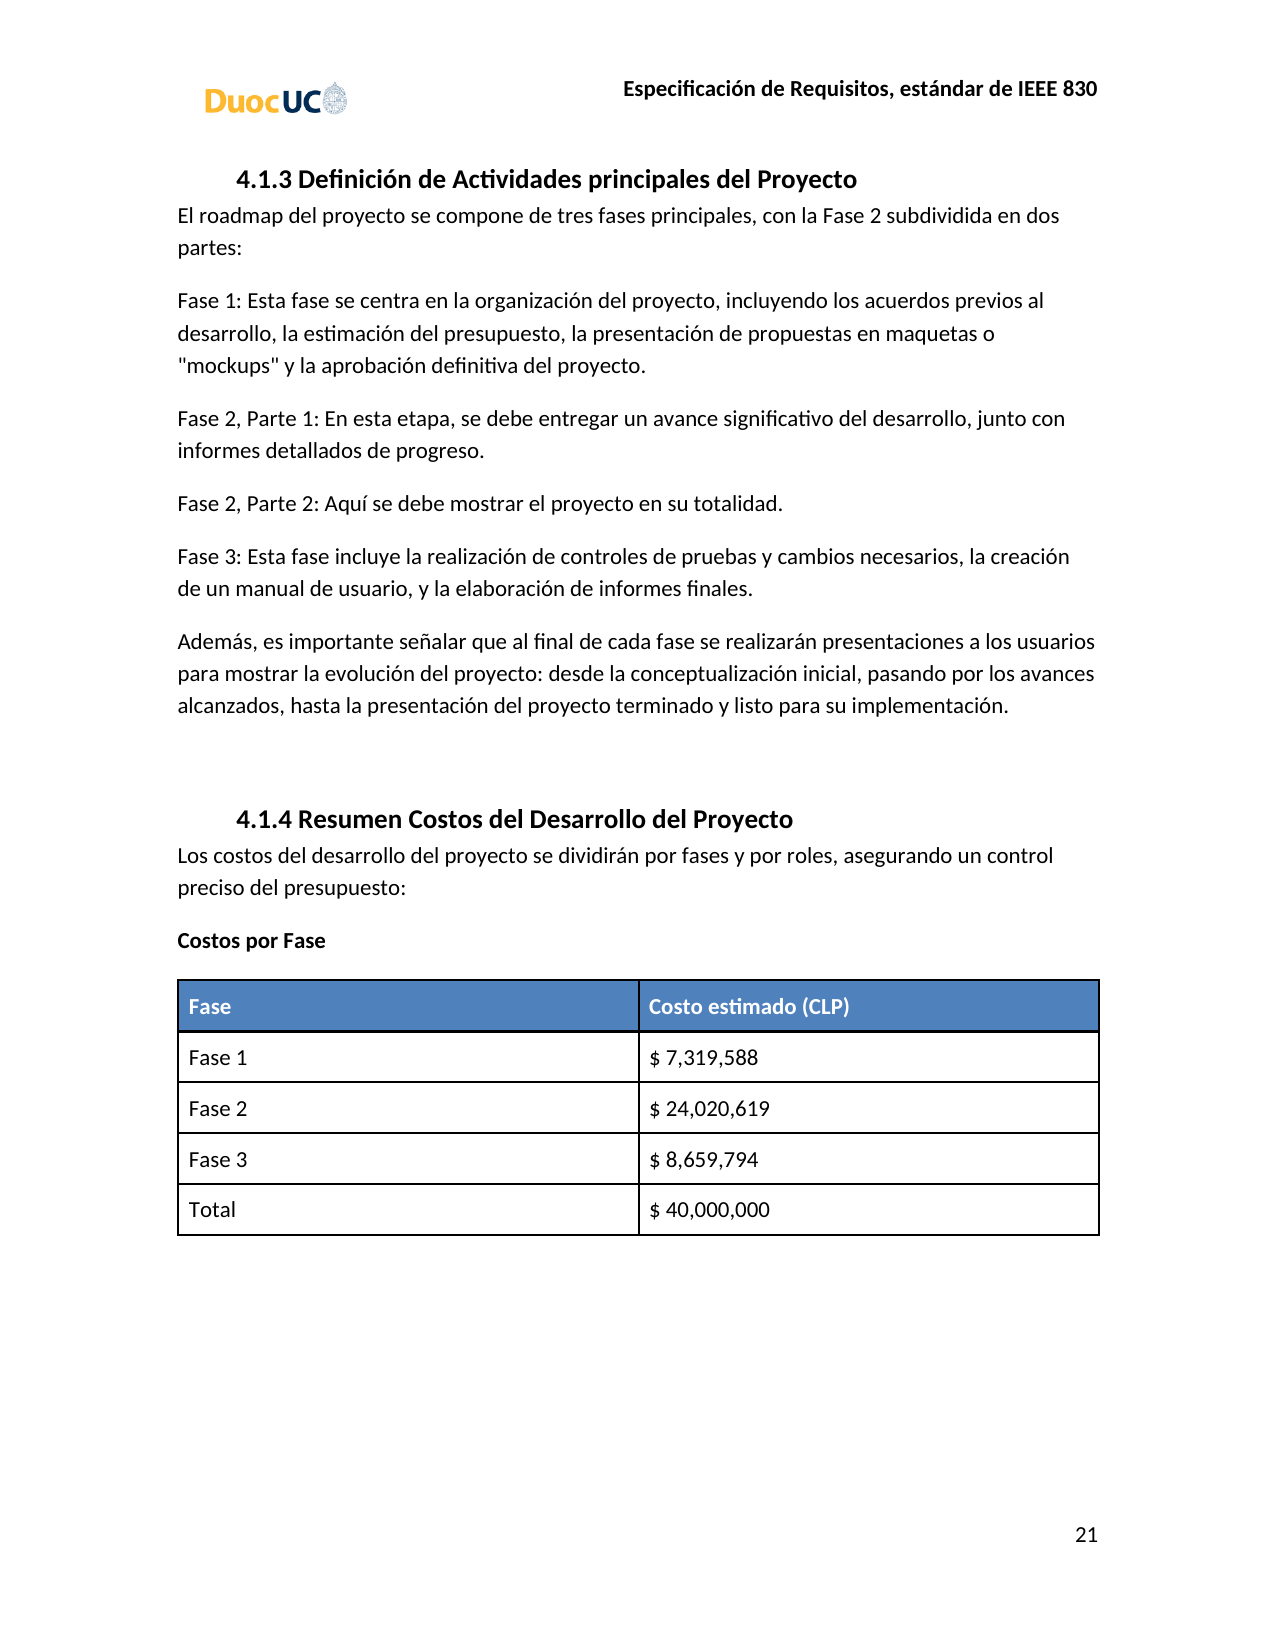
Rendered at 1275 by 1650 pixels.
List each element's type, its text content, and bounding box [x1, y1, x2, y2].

text Fase 2, Parte 2: Aquí se debe mostrar el proyecto en su totalidad. [177, 489, 1098, 517]
text Costos por Fase [177, 926, 1098, 954]
text Fase 2, Parte 1: En esta etapa, se debe entregar un avance significativo del desarrollo, junto con informes detallados de progreso. [177, 404, 1098, 464]
table_cell Total [179, 1185, 638, 1234]
table_cell $ 24,020,619 [640, 1083, 1098, 1132]
table_cell Fase 3 [179, 1134, 638, 1183]
table_cell $ 7,319,588 [640, 1033, 1098, 1081]
table_cell $ 40,000,000 [640, 1185, 1098, 1234]
subtitle 4.1.3 Definición de Actividades principales del Proyecto [236, 162, 1098, 195]
text Fase 1: Esta fase se centra en la organización del proyecto, incluyendo los acuerdos previos al desarrollo, la estimación del presupuesto, la presentación de propuestas en maquetas o "mockups" y la aprobación definitiva del proyecto. [177, 286, 1098, 379]
picture [198, 78, 352, 117]
text Los costos del desarrollo del proyecto se dividirán por fases y por roles, asegurando un control preciso del presupuesto: [177, 841, 1098, 901]
table_cell Fase 2 [179, 1083, 638, 1132]
text Además, es importante señalar que al final de cada fase se realizarán presentaciones a los usuarios para mostrar la evolución del proyecto: desde la conceptualización inicial, pasando por los avances alcanzados, hasta la presentación del proyecto terminado y listo para su implementación. [177, 627, 1098, 720]
table_header Costo estimado (CLP) [640, 981, 1098, 1030]
table_header Fase [179, 981, 638, 1030]
text Fase 3: Esta fase incluye la realización de controles de pruebas y cambios necesarios, la creación de un manual de usuario, y la elaboración de informes finales. [177, 542, 1098, 602]
table_cell Fase 1 [179, 1033, 638, 1081]
table_cell $ 8,659,794 [640, 1134, 1098, 1183]
subtitle 4.1.4 Resumen Costos del Desarrollo del Proyecto [236, 802, 1098, 835]
text El roadmap del proyecto se compone de tres fases principales, con la Fase 2 subdividida en dos partes: [177, 201, 1098, 261]
